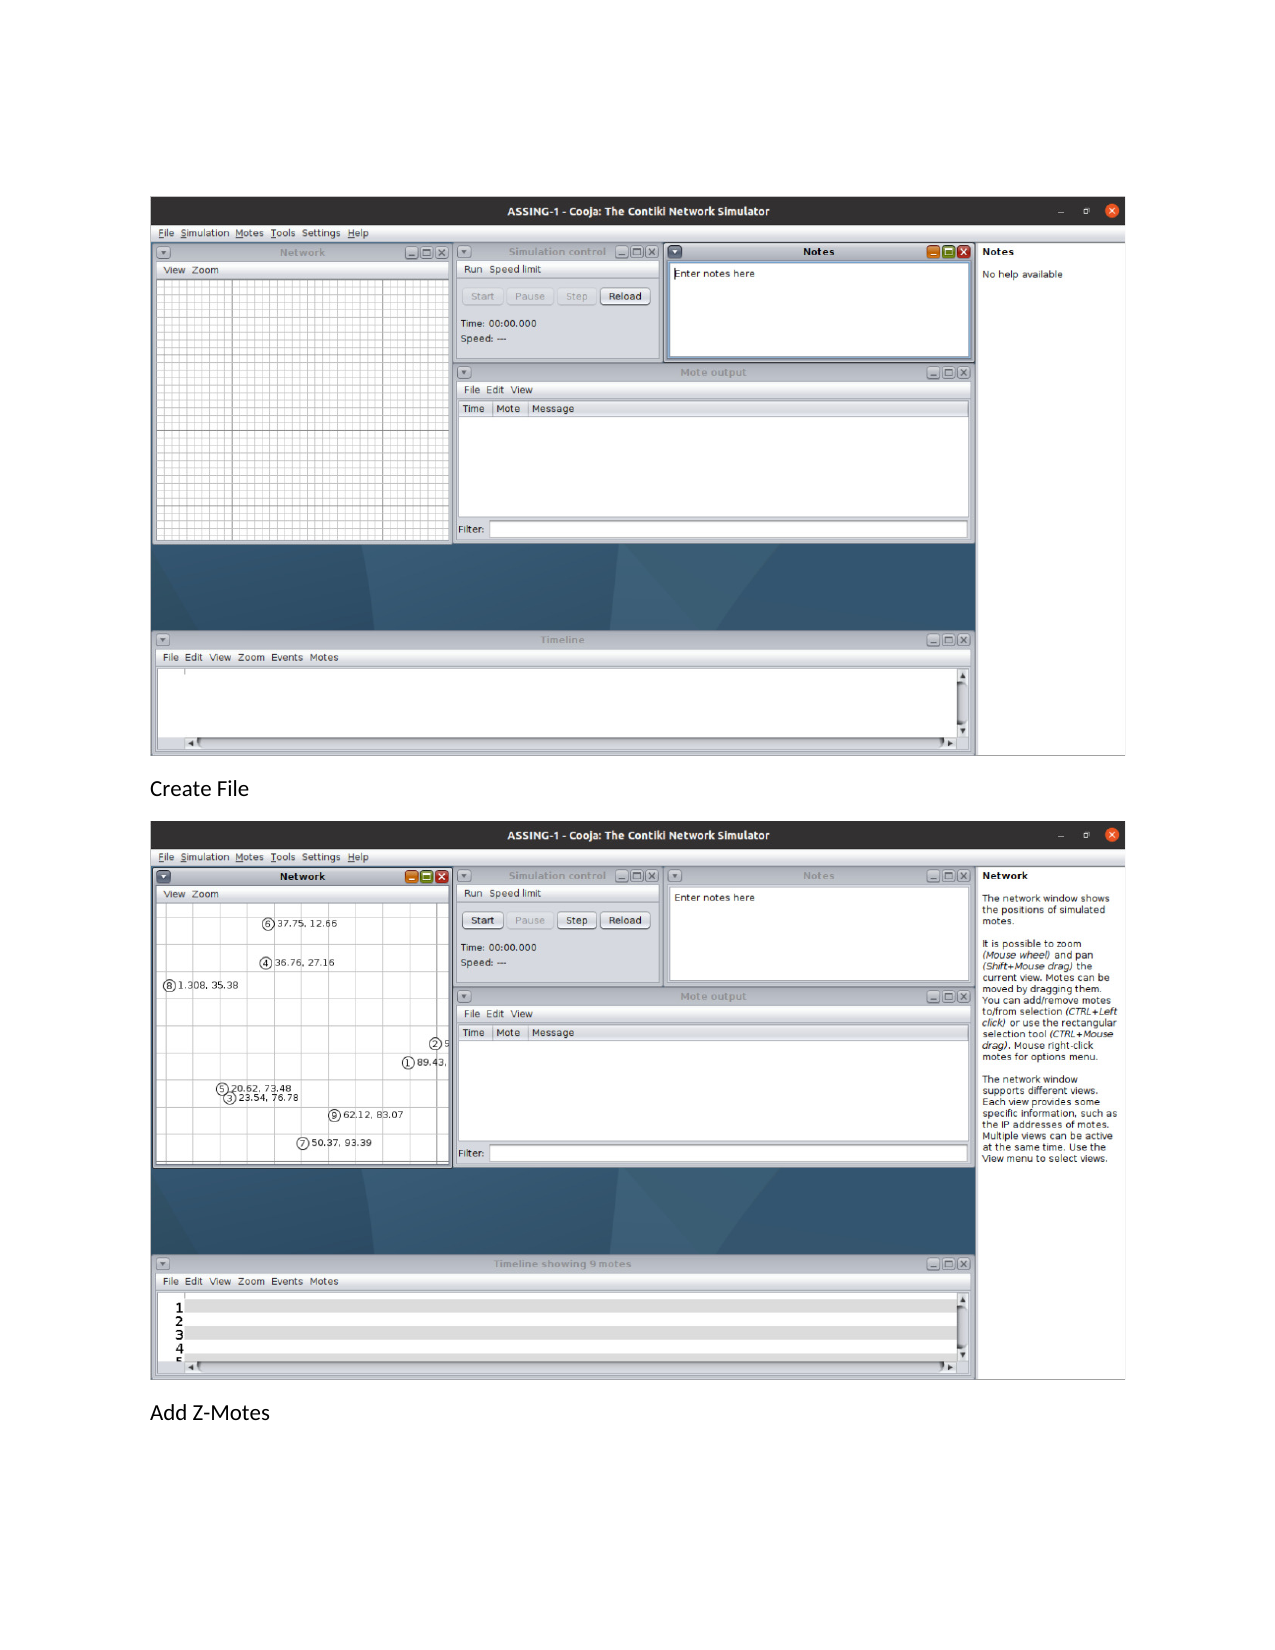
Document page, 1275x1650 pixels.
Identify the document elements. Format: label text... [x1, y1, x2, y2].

picture [150, 821, 1125, 1380]
text Add Z-Motes [150, 1398, 1125, 1426]
picture [150, 196, 1125, 756]
text Create File [150, 774, 1125, 802]
